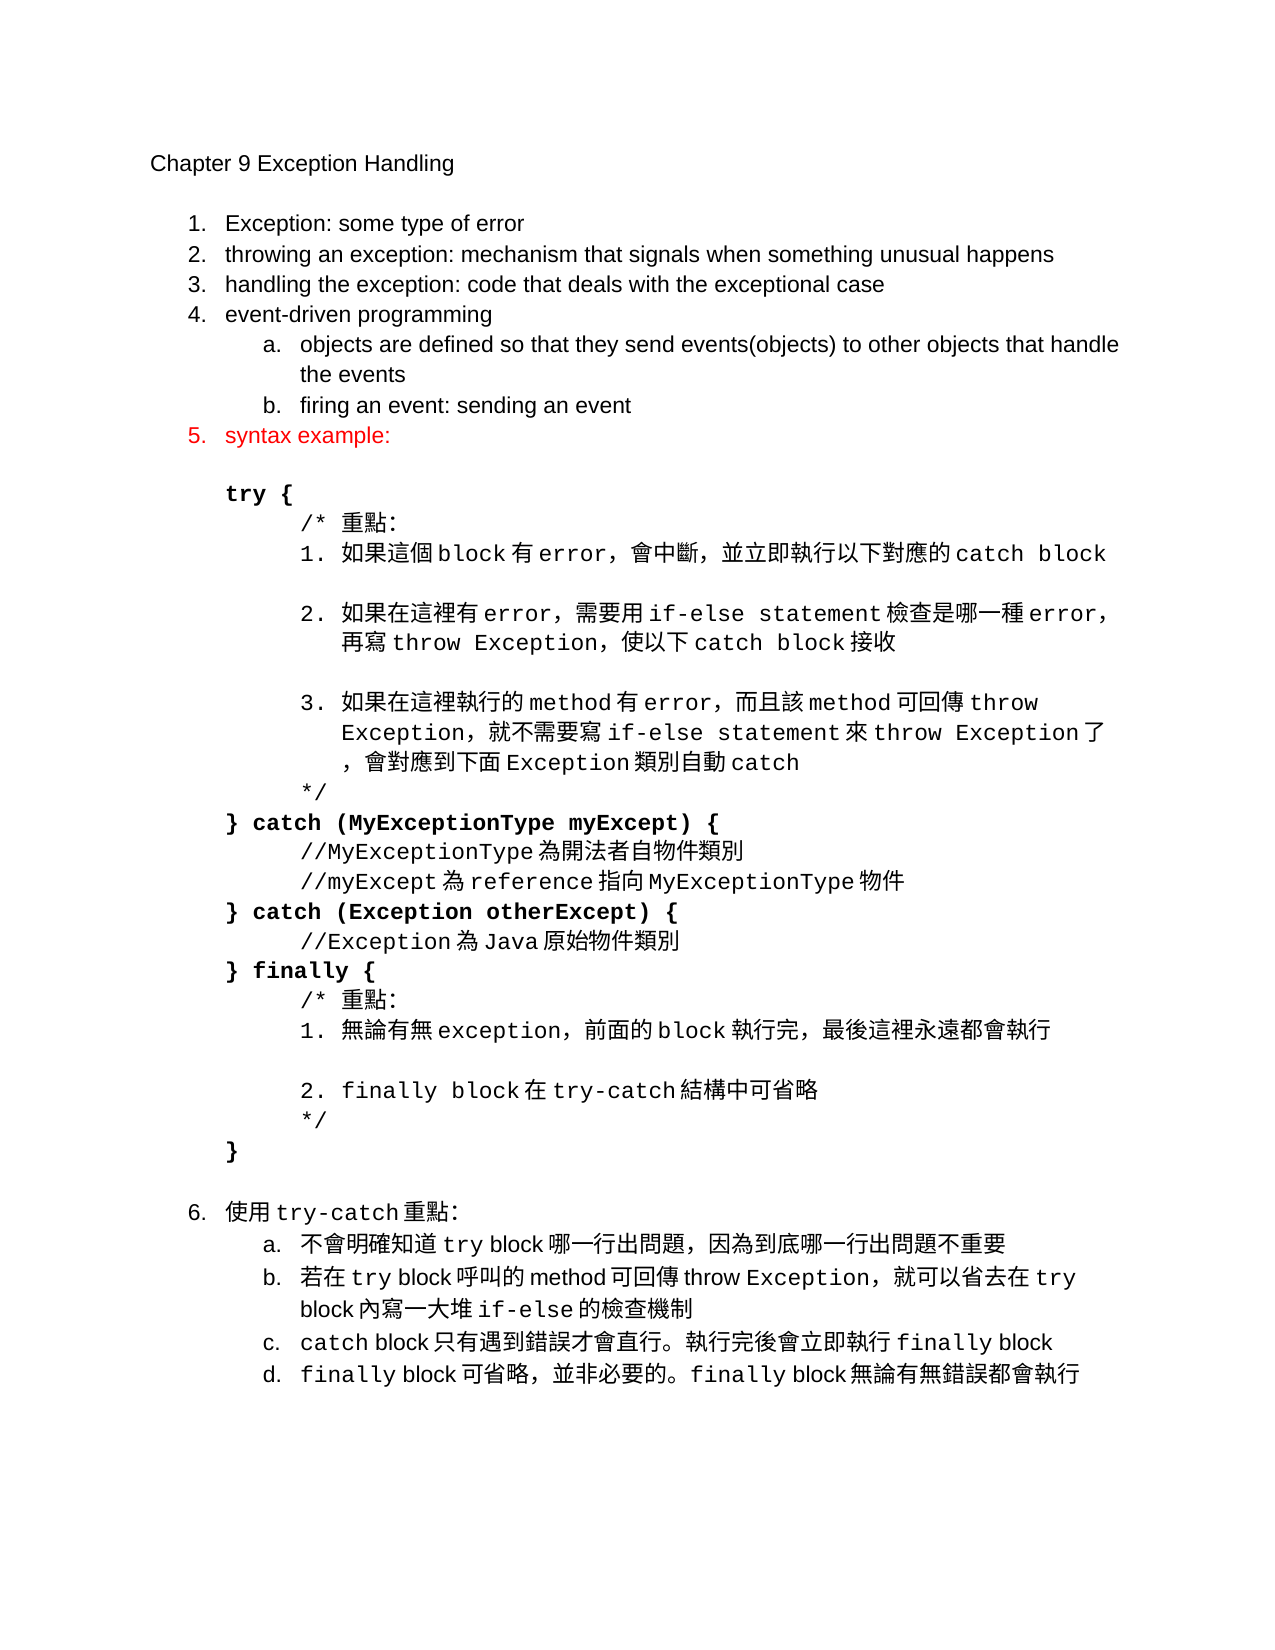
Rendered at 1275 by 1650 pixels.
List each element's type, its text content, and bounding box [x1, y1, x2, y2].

text /* 重點： [150, 989, 1125, 1016]
text //myExcept為reference指向MyExceptionType物件 [150, 870, 1125, 896]
text 1. 如果這個block有error，會中斷，並立即執行以下對應的catch block [225, 542, 1125, 568]
list Exception: some type of error [188, 210, 1125, 237]
list 使用try-catch重點： [188, 1199, 1125, 1227]
text */ [150, 1109, 1125, 1135]
text } [150, 1139, 1125, 1165]
text 2. finally block在try-catch結構中可省略 [150, 1079, 1125, 1105]
list 不會明確知道try block哪一行出問題，因為到底哪一行出問題不重要 [263, 1231, 1125, 1260]
text ，會對應到下面Exception類別自動catch [300, 751, 1125, 777]
text } catch (Exception otherExcept) { [150, 900, 1125, 926]
list objects are defined so that they send events(objects) to other objects that handle the events [263, 331, 1125, 388]
text 1. 無論有無exception，前面的block執行完，最後這裡永遠都會執行 [225, 1019, 1125, 1045]
list throwing an exception: mechanism that signals when something unusual happens [188, 241, 1125, 267]
text 3. 如果在這裡執行的method有error，而且該method可回傳throw [150, 692, 1125, 718]
list event-driven programming [188, 301, 1125, 327]
text } catch (MyExceptionType myExcept) { [150, 811, 1125, 837]
list catch block只有遇到錯誤才會直行。執行完後會立即執行finally block [263, 1329, 1125, 1357]
list syntax example: [188, 422, 1125, 448]
list finally block可省略，並非必要的。finally block無論有無錯誤都會執行 [263, 1361, 1125, 1389]
text Chapter 9 Exception Handling [150, 150, 1125, 176]
list 若在try block呼叫的method可回傳throw Exception，就可以省去在try block內寫一大堆if-else的檢查機制 [263, 1264, 1125, 1324]
text 再寫throw Exception，使以下catch block接收 [300, 632, 1125, 658]
text 2. 如果在這裡有error，需要用if-else statement檢查是哪一種error， [225, 602, 1125, 628]
text } finally { [150, 960, 1125, 986]
text Exception，就不需要寫if-else statement來throw Exception了 [225, 721, 1125, 747]
list firing an event: sending an event [263, 392, 1125, 418]
text try { [150, 482, 1125, 508]
text /* 重點： [150, 512, 1125, 538]
text */ [300, 781, 1125, 807]
list handling the exception: code that deals with the exceptional case [188, 271, 1125, 297]
text //MyExceptionType為開法者自物件類別 [150, 841, 1125, 867]
text //Exception為Java原始物件類別 [150, 930, 1125, 956]
